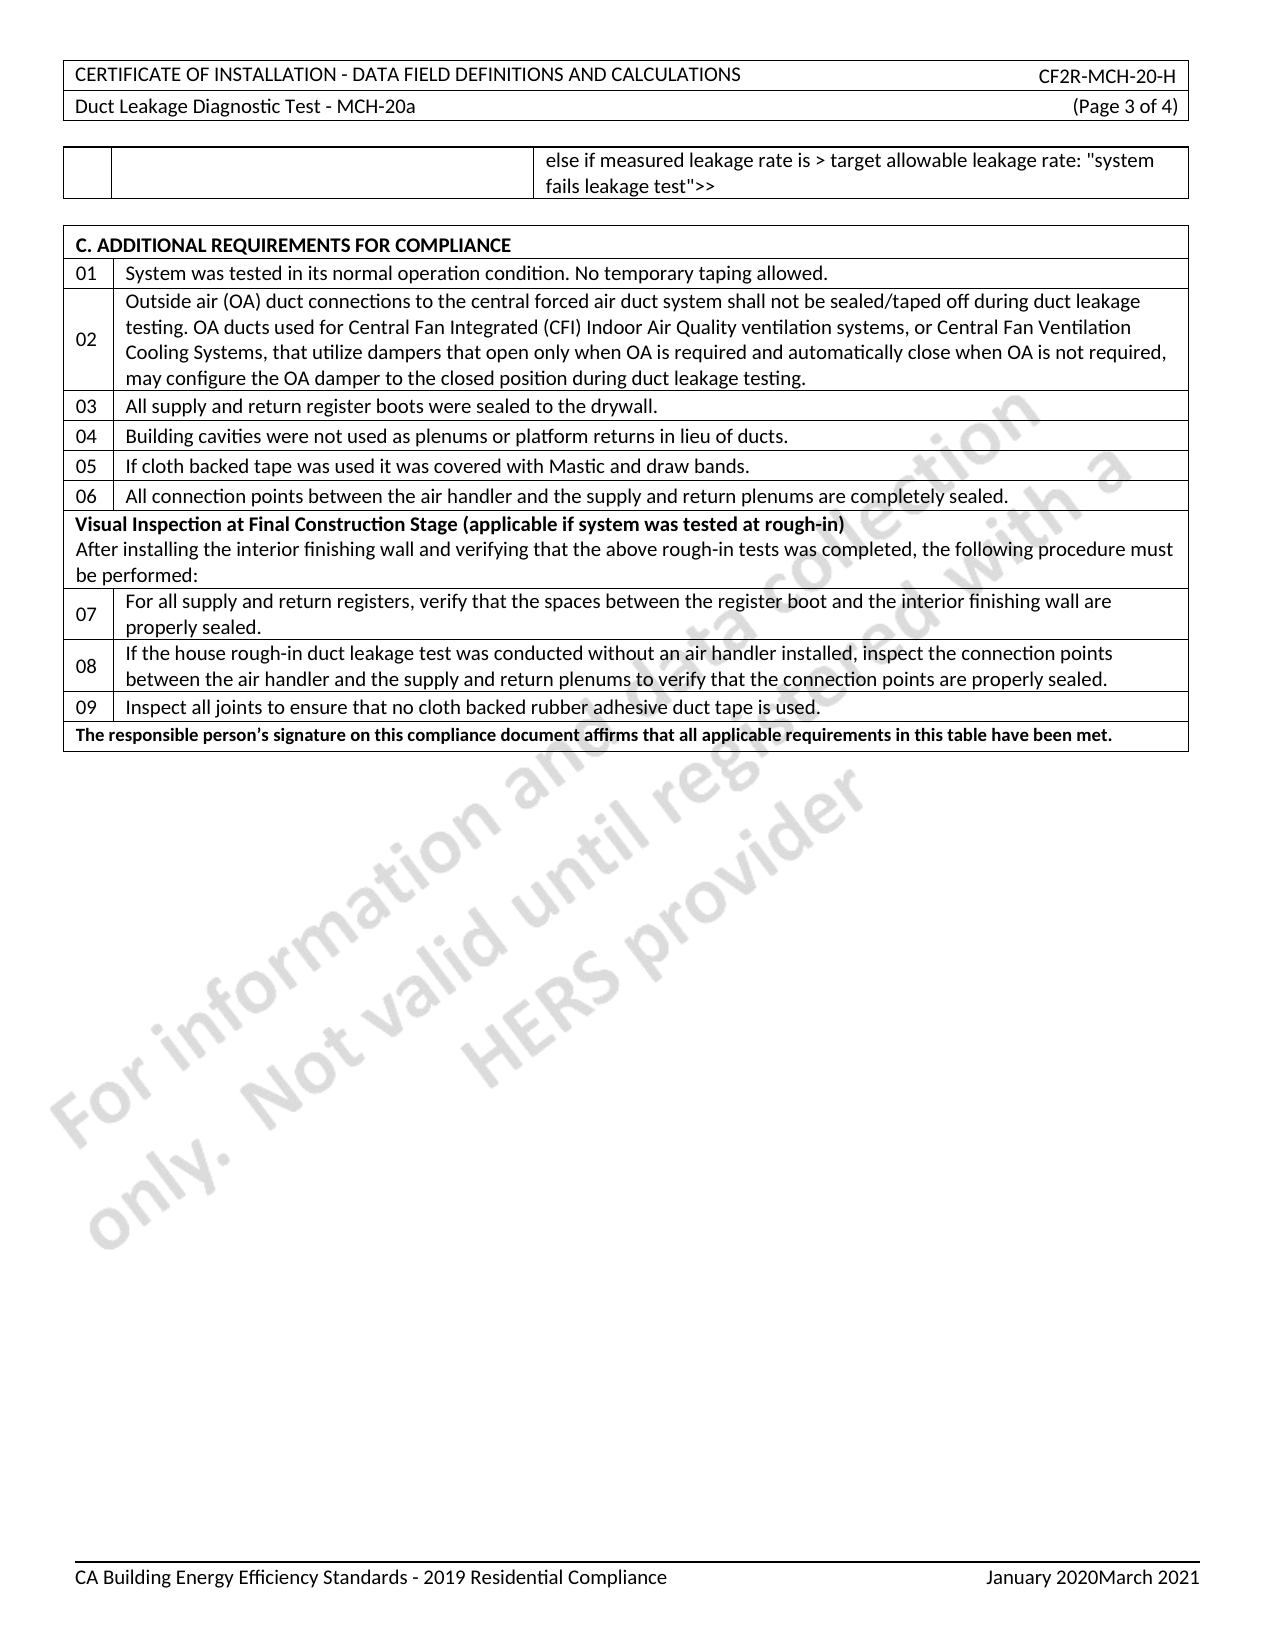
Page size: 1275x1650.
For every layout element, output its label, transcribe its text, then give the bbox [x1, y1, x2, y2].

table_cell 08 [64, 640, 113, 691]
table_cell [534, 148, 1188, 198]
table_cell Inspect all joints to ensure that no cloth backed rubber adhesive duct tape is used. [114, 692, 1188, 721]
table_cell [112, 148, 533, 198]
table_cell 05 [64, 451, 113, 480]
table_cell For all supply and return registers, verify that the spaces between the register boot and the interior finishing wall are properly sealed. [114, 589, 1188, 639]
table_cell 06 [64, 481, 113, 510]
table_cell 04 [64, 421, 113, 450]
table_cell All supply and return register boots were sealed to the drywall. [114, 391, 1188, 420]
table_cell All connection points between the air handler and the supply and return plenums are completely sealed. [114, 481, 1188, 510]
table_header C. Additional Requirements for compliance [64, 226, 1188, 257]
table_cell Outside air (OA) duct connections to the central forced air duct system shall not be sealed/taped off during duct leakage testing. OA ducts used for Central Fan Integrated (CFI) Indoor Air Quality ventilation systems, or Central Fan Ventilation Cooling Systems, that utilize dampers that open only when OA is required and automatically close when OA is not required, may configure the OA damper to the closed position during duct leakage testing. [114, 289, 1188, 390]
table_cell Building cavities were not used as plenums or platform returns in lieu of ducts. [114, 421, 1188, 450]
table_cell 03 [64, 391, 113, 420]
table_cell If the house rough-in duct leakage test was conducted without an air handler installed, inspect the connection points between the air handler and the supply and return plenums to verify that the connection points are properly sealed. [114, 640, 1188, 691]
table_cell 12 [64, 148, 111, 198]
table_cell 02 [64, 289, 113, 390]
table_cell If cloth backed tape was used it was covered with Mastic and draw bands. [114, 451, 1188, 480]
table_cell Visual Inspection at Final Construction Stage (applicable if system was tested at rough-in) After installing the interior finishing wall and verifying that the above rough-in tests was completed, the following procedure must be performed: [64, 511, 1188, 587]
table_cell 09 [64, 692, 113, 721]
table_cell System was tested in its normal operation condition. No temporary taping allowed. [114, 259, 1188, 287]
table_cell 01 [64, 259, 113, 287]
table_cell The responsible person’s signature on this compliance document affirms that all applicable requirements in this table have been met. [64, 722, 1188, 751]
table_cell 07 [64, 589, 113, 639]
